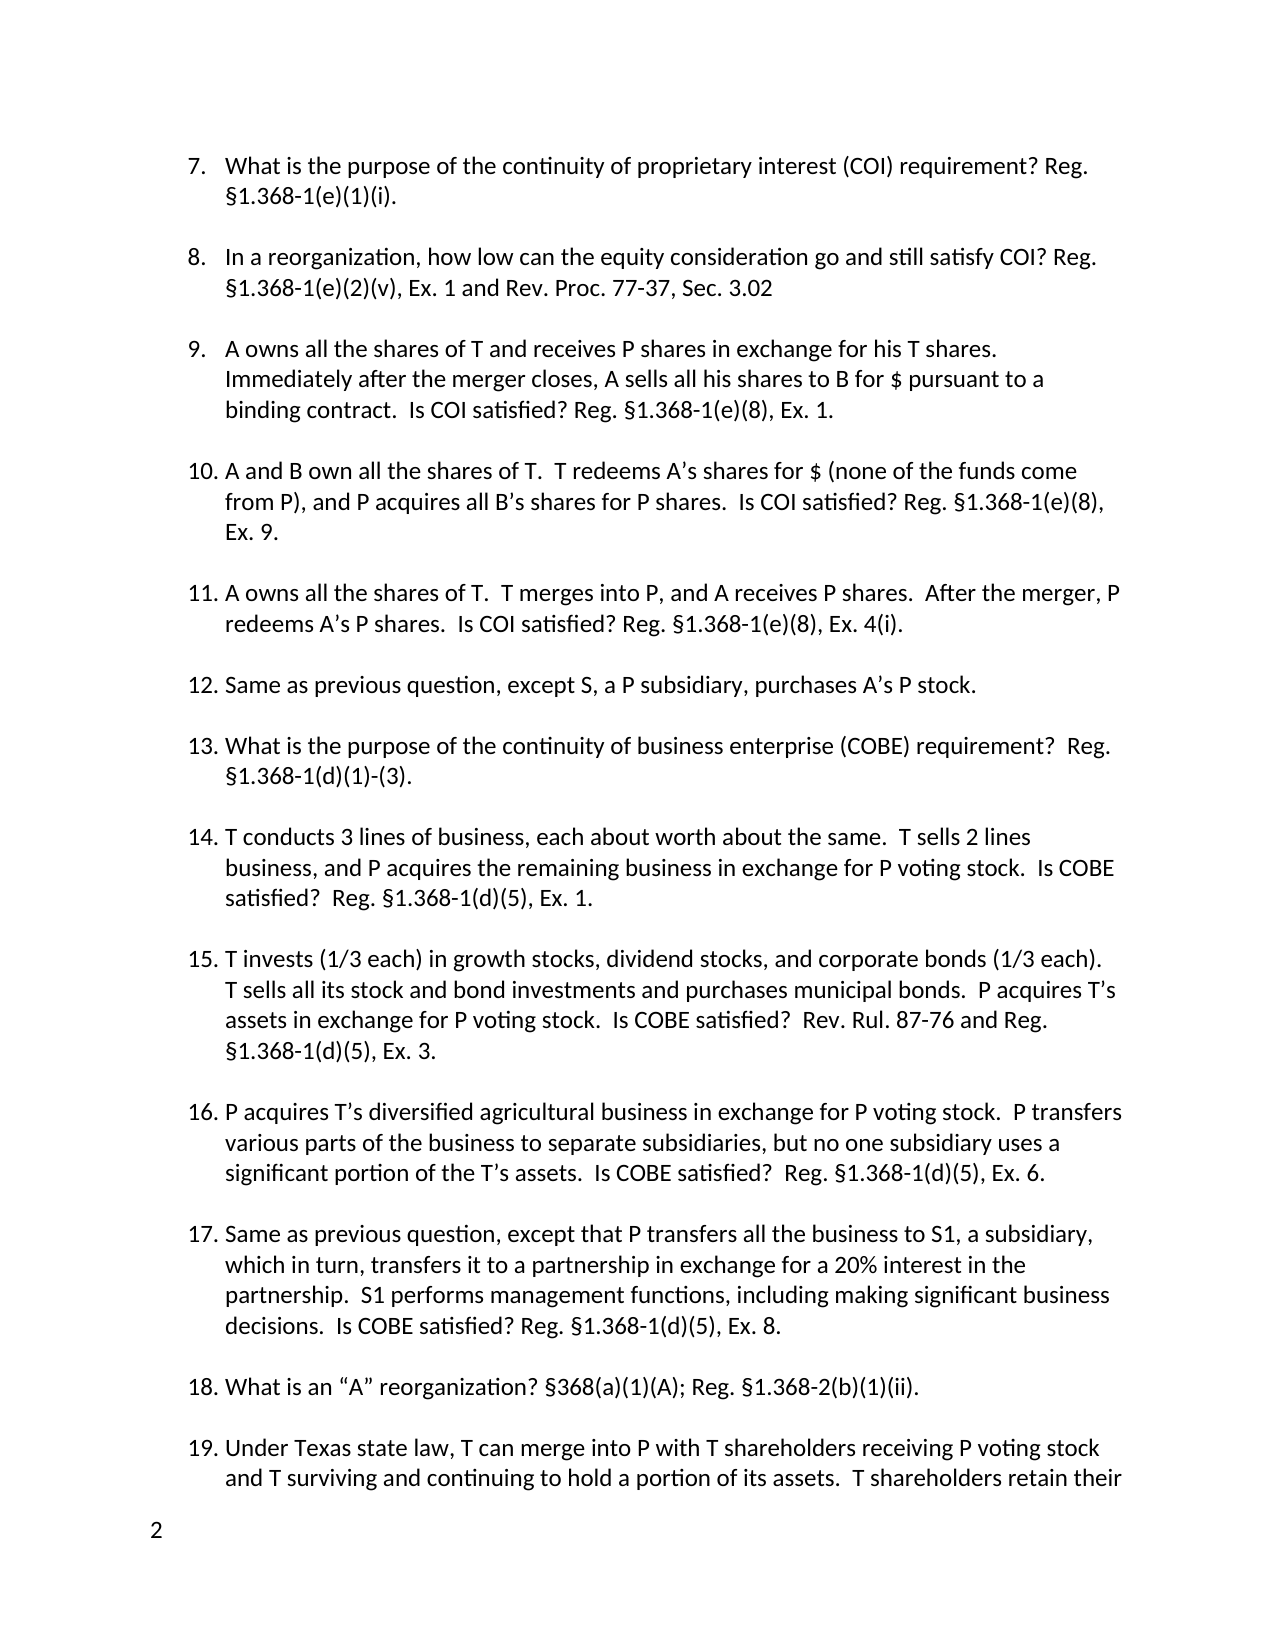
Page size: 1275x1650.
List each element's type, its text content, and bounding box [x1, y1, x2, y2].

list In a reorganization, how low can the equity consideration go and still satisfy COI? Reg. §1.368-1(e)(2)(v), Ex. 1 and Rev. Proc. 77-37, Sec. 3.02 [187, 242, 1125, 303]
list What is an “A” reorganization? §368(a)(1)(A); Reg. §1.368-2(b)(1)(ii). [187, 1371, 1125, 1401]
list P acquires T’s diversified agricultural business in exchange for P voting stock. P transfers various parts of the business to separate subsidiaries, but no subsidiary uses a significant portion of the T’s assets. Is COBE satisfied? Reg. §1.368-1(d)(5), Ex. 6. [187, 1096, 1125, 1188]
list T conducts 3 lines of business, each about worth about the same. T sells 2 lines business, and P acquires the remaining business in exchange for P voting stock. Is COBE satisfied? Reg. §1.368-1(d)(5), Ex. 1. [187, 821, 1125, 913]
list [187, 1432, 1125, 1493]
list Same as previous question, except that P transfers all the business to S1, a subsidiary, which in turn, transfers it to a partnership in exchange for a 20% interest in the partnership. S1 performs management functions, including making significant business decisions. Is COBE satisfied? Reg. §1.368-1(d)(5), Ex. 8. [187, 1218, 1125, 1340]
list T invests (1/3 each) in growth stocks, dividend stocks, and corporate bonds (1/3 each). T sells all its stock and bond investments and purchases municipal bonds. P acquires T’s assets in exchange for P voting stock. Is COBE satisfied? Rev. Rul. 87-76 and Reg. §1.368-1(d)(5), Ex. 3. [187, 943, 1125, 1066]
list What is the purpose of the continuity of proprietary interest (COI) requirement? Reg. §1.368-1(e)(1)(i). [187, 150, 1125, 211]
list A owns all the shares of T. T merges into P, and A receives P shares. After the merger, P redeems A’s P shares. Is COI satisfied? Reg. §1.368-1(e)(8), Ex. 4(i). [187, 577, 1125, 638]
list A owns all the shares of T and receives P shares in exchange for his T shares. Immediately after the merger closes, A sells all his shares to B for $ pursuant to a binding contract. Is COI satisfied? Reg. §1.368-1(e)(8), Ex. 1. [187, 333, 1125, 425]
list What is the purpose of the continuity of business enterprise (COBE) requirement? Reg. §1.368-1(d)(1)-(3). [187, 730, 1125, 791]
list A and B own all the shares of T. T redeems A’s shares for $ (none of the funds come from P), and P acquires all B’s shares for P shares. Is COI satisfied? Reg. §1.368-1(e)(8), Ex. 9. [187, 455, 1125, 547]
list Same as previous question, except S, a P subsidiary, purchases A’s P stock. [187, 669, 1125, 699]
